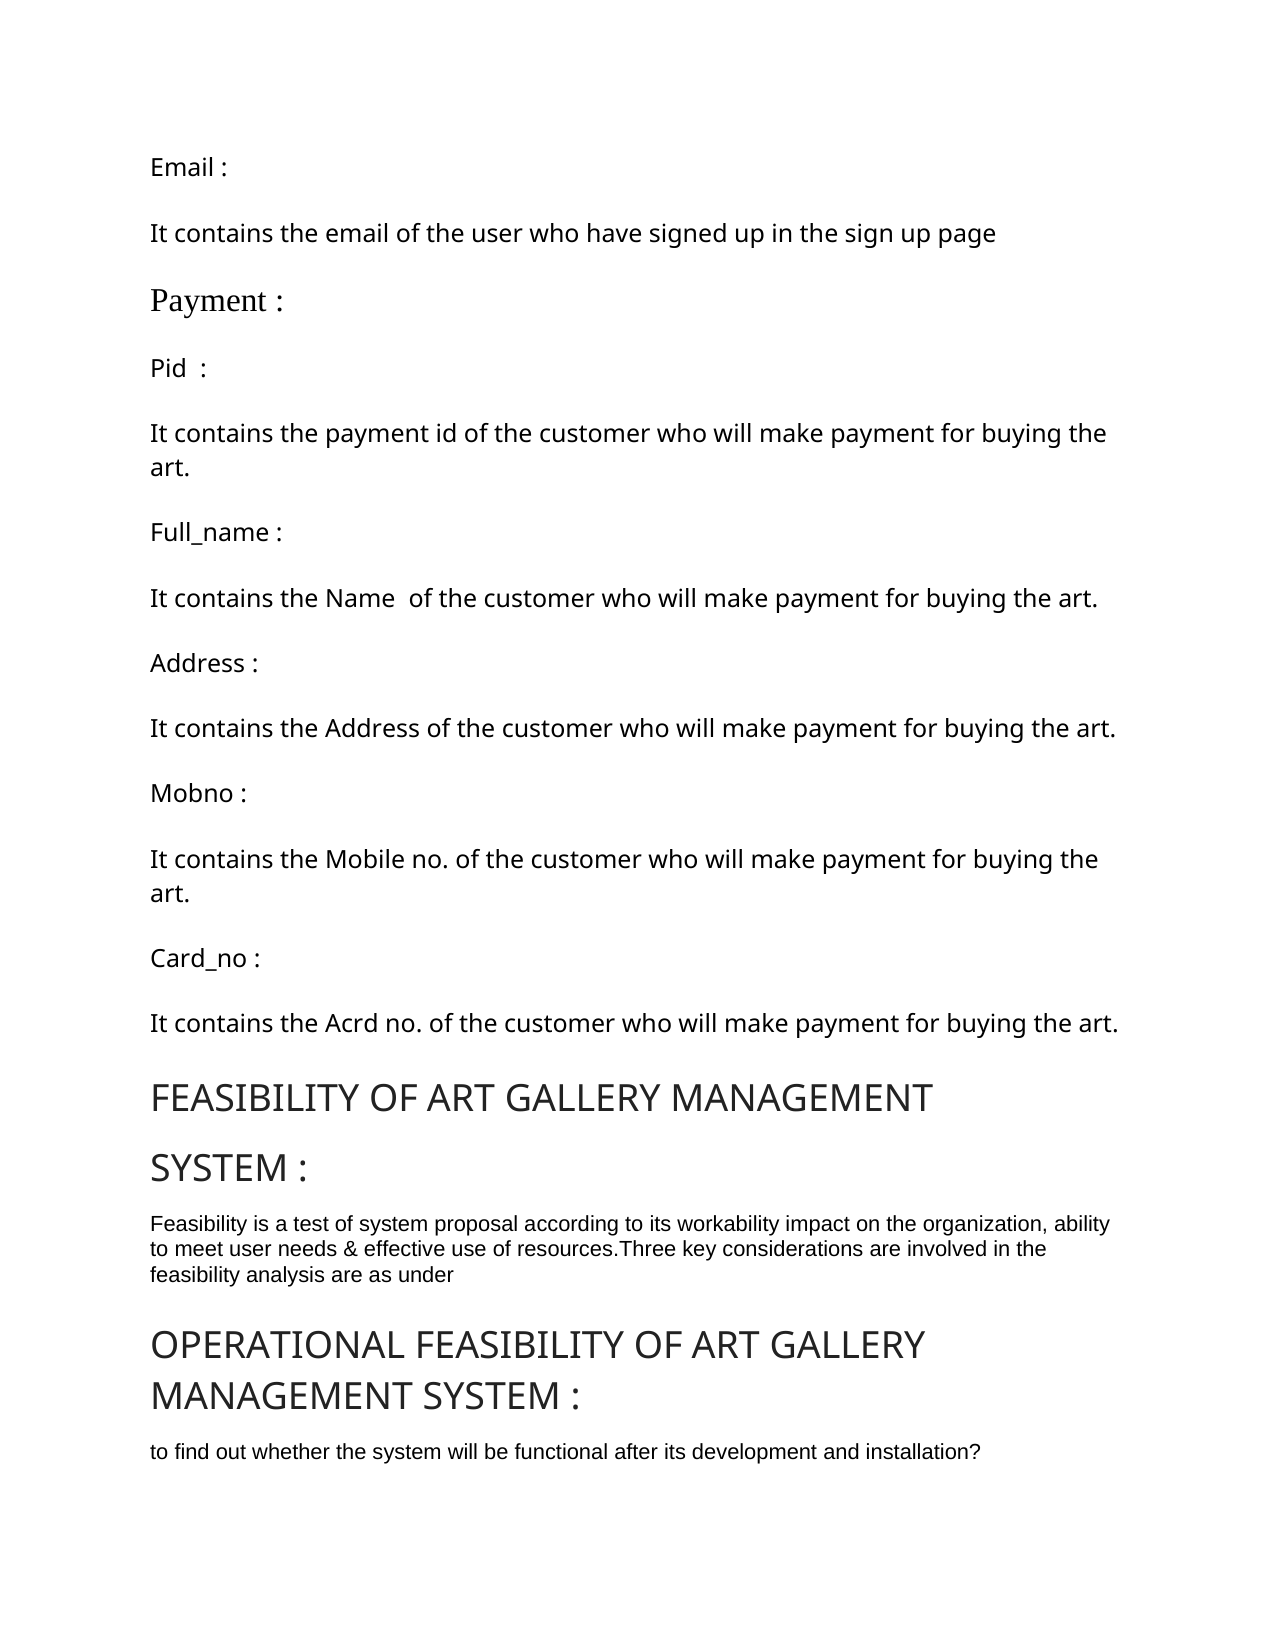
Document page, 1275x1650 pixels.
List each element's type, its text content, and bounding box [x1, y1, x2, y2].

text FEASIBILITY OF ART GALLERY MANAGEMENT [150, 1071, 1125, 1122]
text Address : [150, 646, 1125, 679]
text It contains the payment id of the customer who will make payment for buying the art. [150, 416, 1125, 484]
text to find out whether the system will be functional after its development and installation? [150, 1439, 1125, 1464]
text Pid : [150, 350, 1125, 384]
text SYSTEM : [150, 1141, 1125, 1192]
text Payment : [150, 281, 1125, 319]
text Full_name : [150, 515, 1125, 549]
text It contains the Address of the customer who will make payment for buying the art. [150, 711, 1125, 745]
text It contains the Acrd no. of the customer who will make payment for buying the art. [150, 1006, 1125, 1040]
text OPERATIONAL FEASIBILITY OF ART GALLERY MANAGEMENT SYSTEM : [150, 1318, 1125, 1420]
text Mobno : [150, 776, 1125, 810]
text Feasibility is a test of system proposal according to its workability impact on the organization, ability to meet user needs & effective use of resources.Three key considerations are involved in the feasibility analysis are as under [150, 1211, 1125, 1287]
text It contains the Name of the customer who will make payment for buying the art. [150, 580, 1125, 614]
text Email : [150, 150, 1125, 184]
text It contains the Mobile no. of the customer who will make payment for buying the art. [150, 841, 1125, 909]
text It contains the email of the user who have signed up in the sign up page [150, 215, 1125, 249]
text Card_no : [150, 941, 1125, 975]
